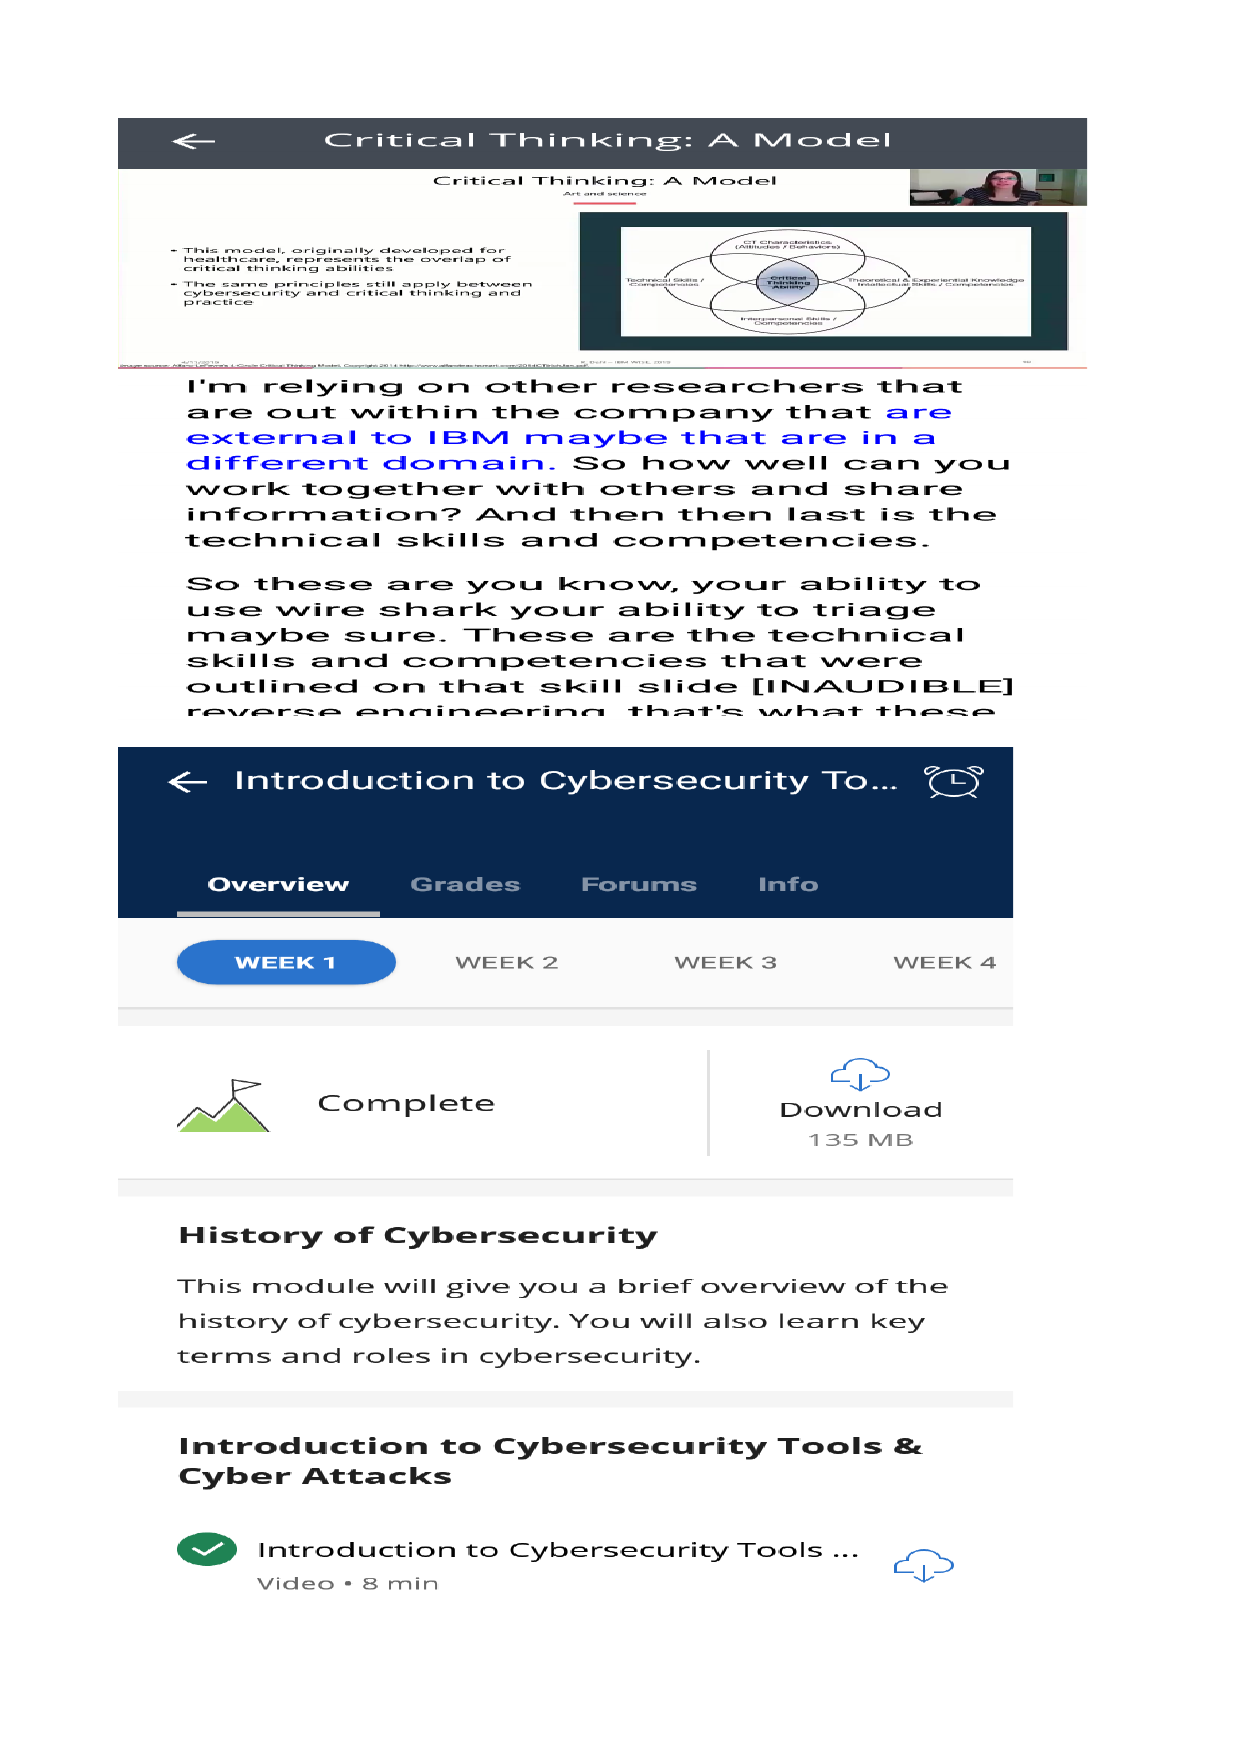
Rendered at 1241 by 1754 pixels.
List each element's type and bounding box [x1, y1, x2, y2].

picture [118, 118, 1088, 720]
picture [118, 747, 1014, 1599]
